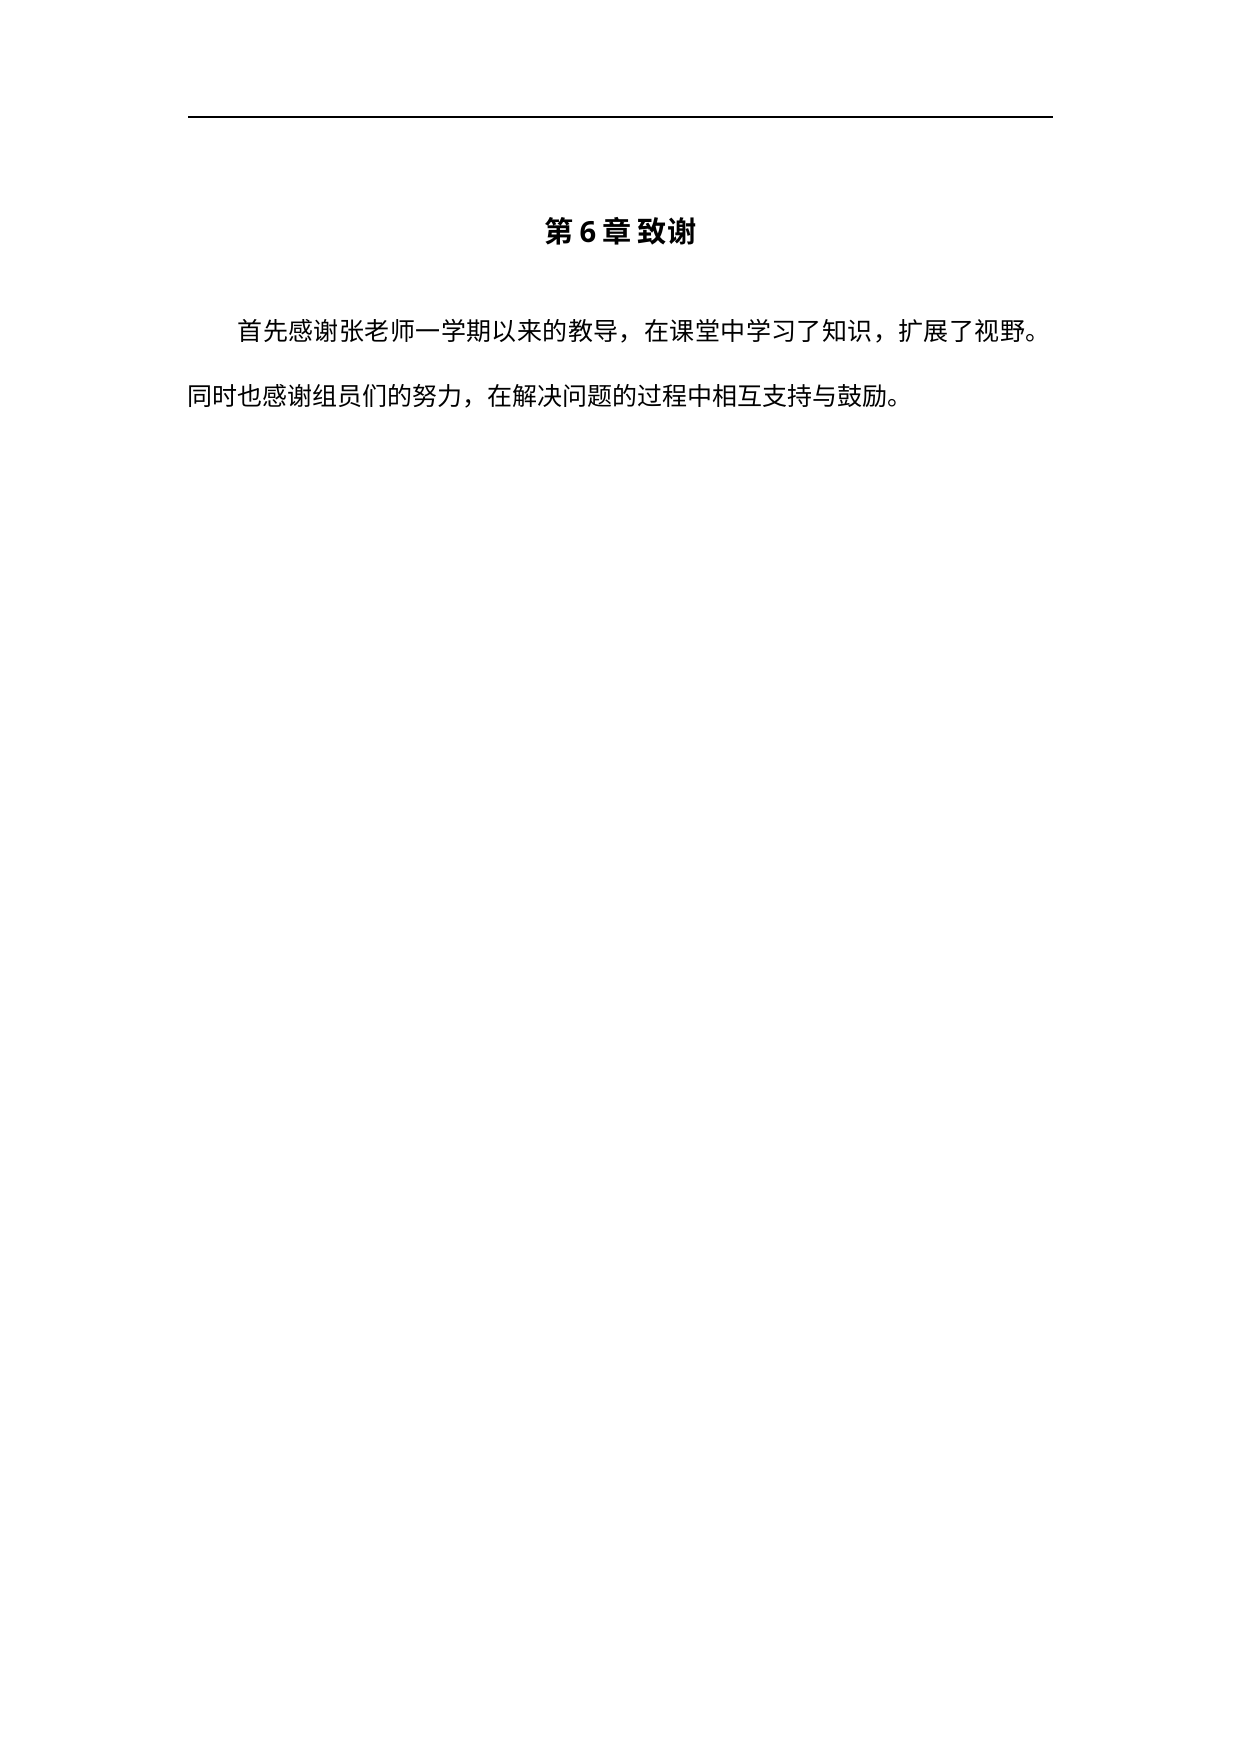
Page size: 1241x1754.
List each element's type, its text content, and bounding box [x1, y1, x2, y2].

text 首先感谢张老师一学期以来的教导，在课堂中学习了知识，扩展了视野。同时也感谢组员们的努力，在解决问题的过程中相互支持与鼓励。 [187, 297, 1053, 427]
subtitle 第6章 致谢 [187, 197, 1053, 262]
